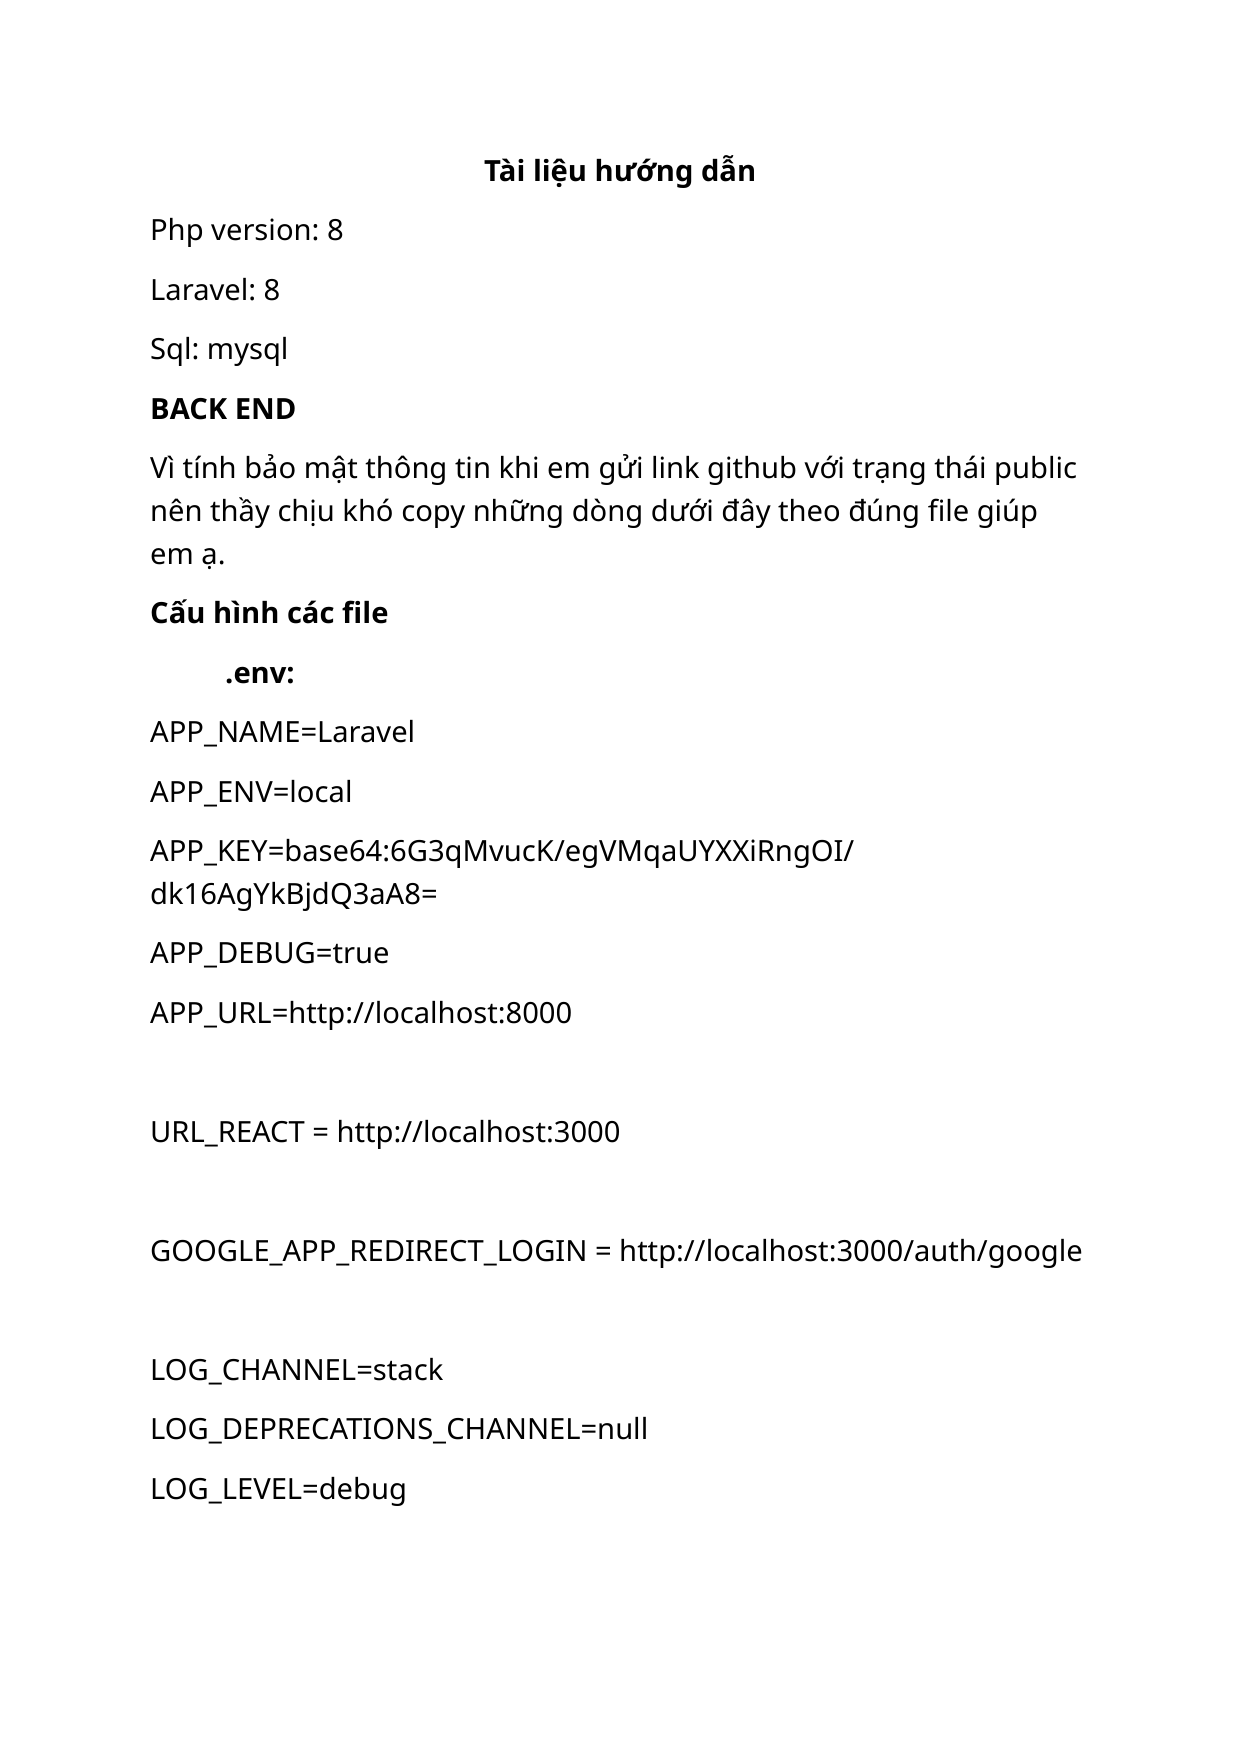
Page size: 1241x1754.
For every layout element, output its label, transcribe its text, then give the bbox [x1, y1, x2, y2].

text LOG_DEPRECATIONS_CHANNEL=null [150, 1408, 1090, 1448]
text GOOGLE_APP_REDIRECT_LOGIN = http://localhost:3000/auth/google [150, 1230, 1090, 1270]
text Cấu hình các file [150, 592, 1090, 632]
text Sql: mysql [150, 328, 1090, 368]
text LOG_CHANNEL=stack [150, 1349, 1090, 1389]
text APP_NAME=Laravel [150, 711, 1090, 751]
text Vì tính bảo mật thông tin khi em gửi link github với trạng thái public nên thầy chịu khó copy những dòng dưới đây theo đúng file giúp em ạ. [150, 447, 1090, 573]
text LOG_LEVEL=debug [150, 1468, 1090, 1508]
text APP_URL=http://localhost:8000 [150, 992, 1090, 1032]
text Php version: 8 [150, 209, 1090, 249]
text Tài liệu hướng dẫn [150, 150, 1090, 190]
text Laravel: 8 [150, 269, 1090, 309]
text BACK END [150, 388, 1090, 428]
text APP_KEY=base64:6G3qMvucK/egVMqaUYXXiRngOI/dk16AgYkBjdQ3aA8= [150, 830, 1090, 913]
text APP_ENV=local [150, 771, 1090, 811]
text APP_DEBUG=true [150, 933, 1090, 972]
text URL_REACT = http://localhost:3000 [150, 1111, 1090, 1151]
text .env: [150, 652, 1090, 692]
